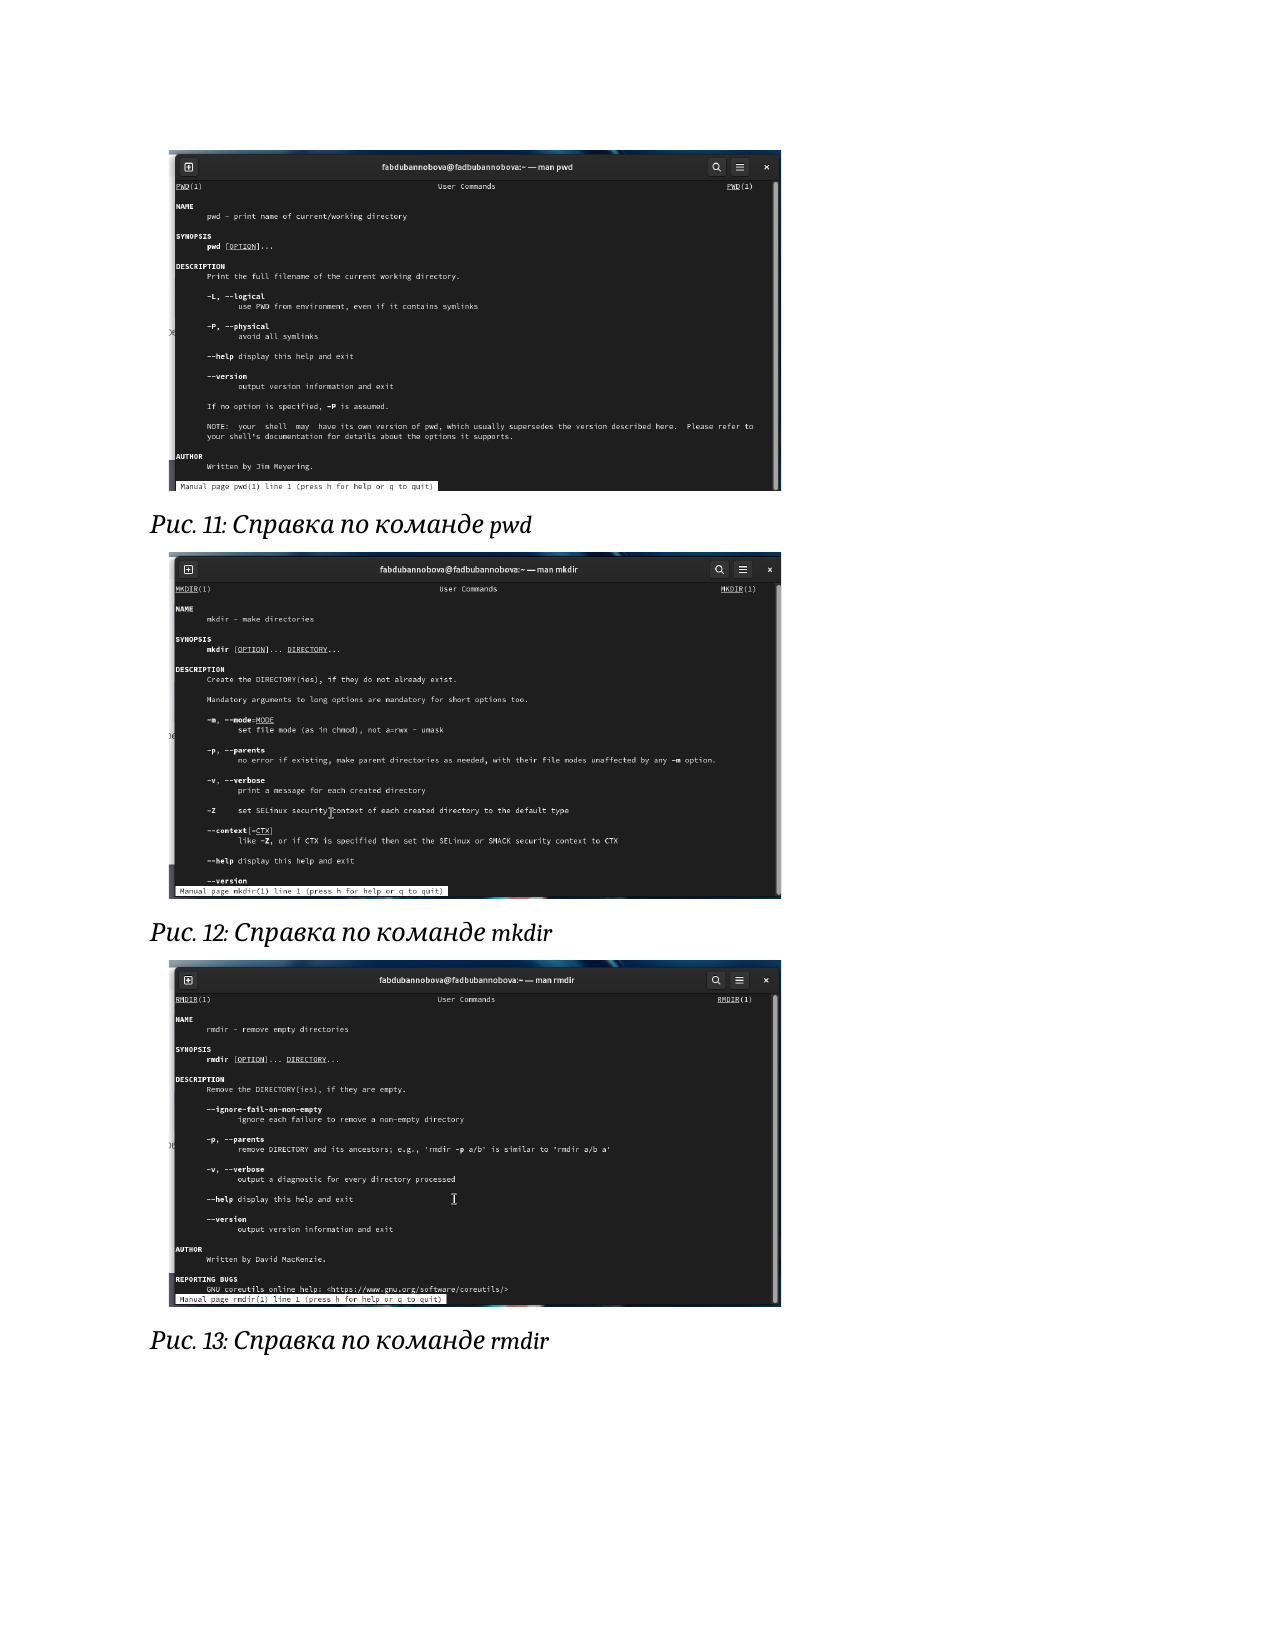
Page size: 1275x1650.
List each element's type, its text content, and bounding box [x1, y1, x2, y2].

picture [168, 150, 782, 491]
text Рис. 12: Справка по команде mkdir [150, 919, 1125, 948]
text Рис. 11: Справка по команде pwd [150, 511, 1125, 540]
picture [168, 960, 782, 1307]
picture [168, 552, 782, 899]
text Рис. 13: Справка по команде rmdir [150, 1327, 1125, 1356]
